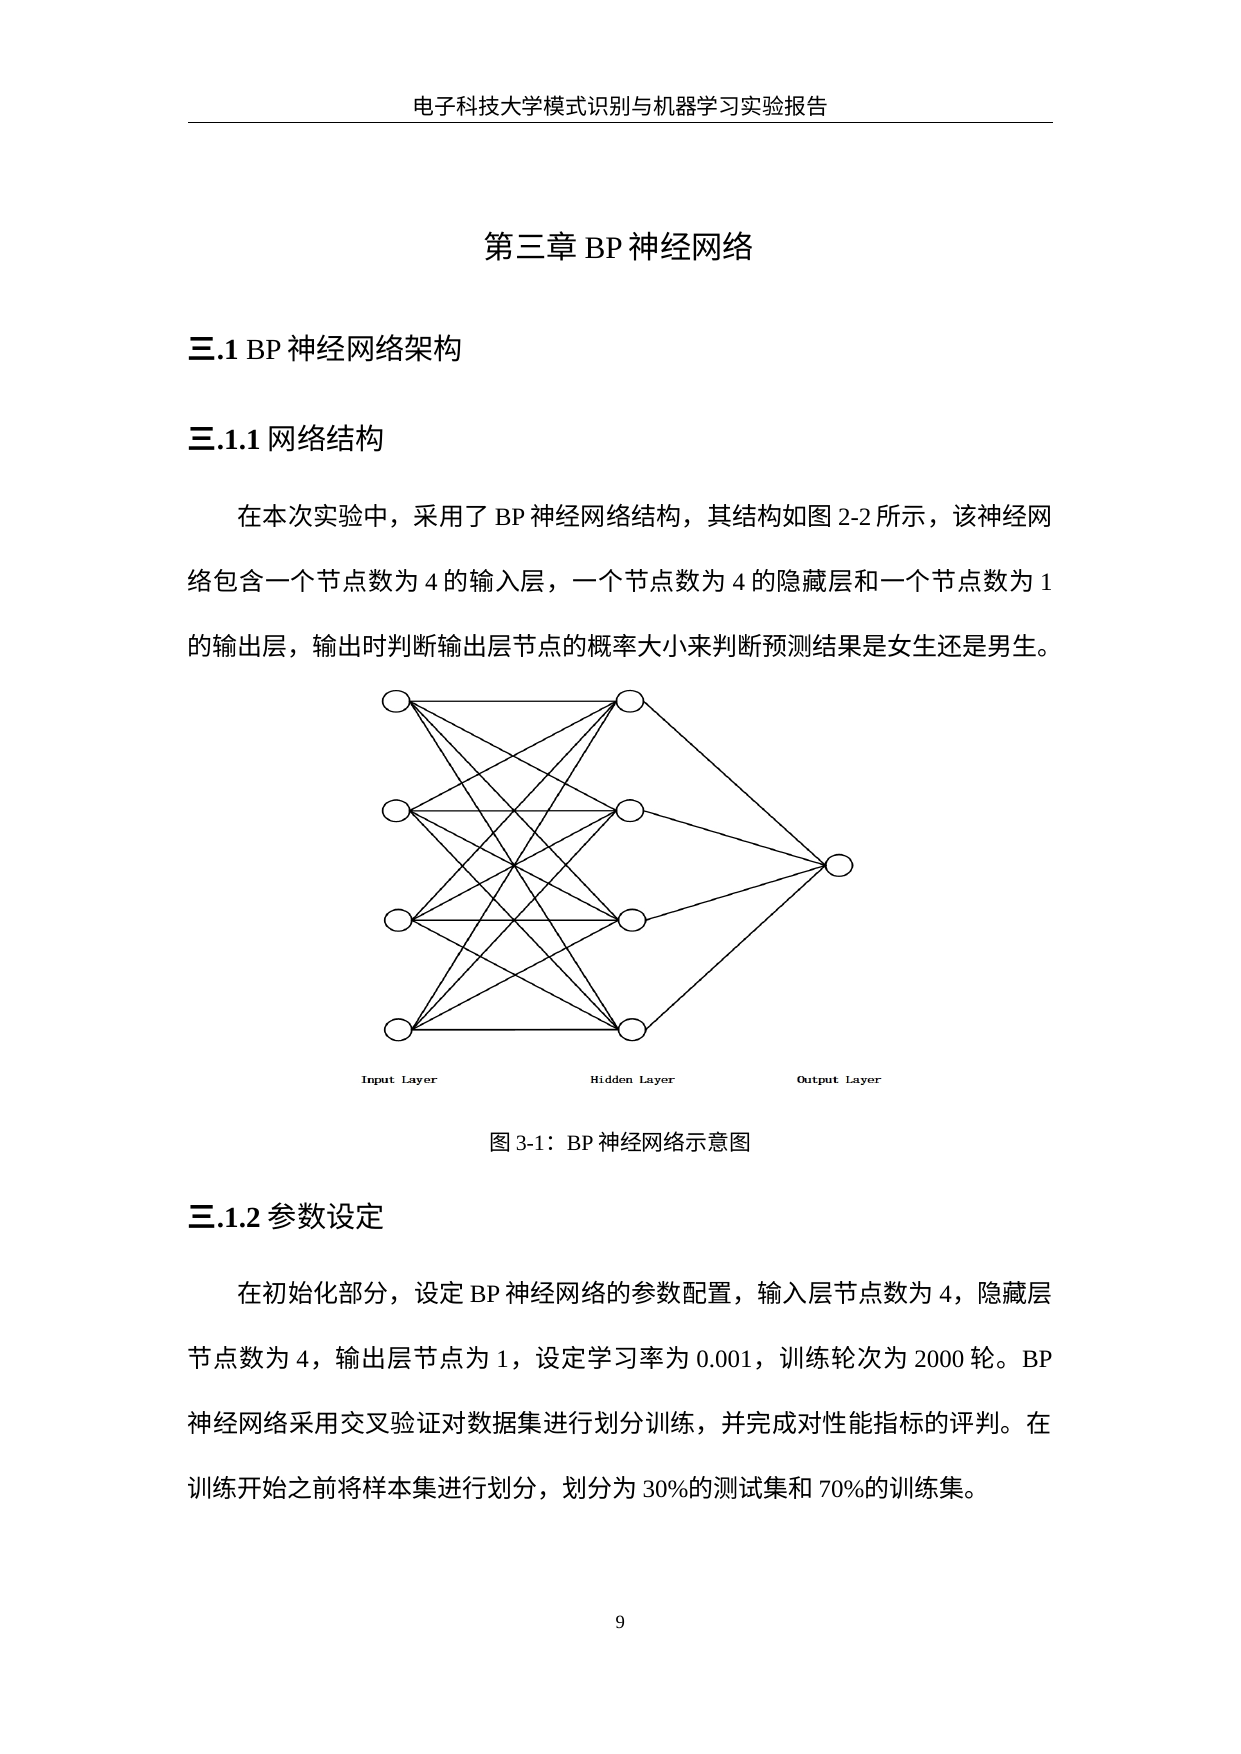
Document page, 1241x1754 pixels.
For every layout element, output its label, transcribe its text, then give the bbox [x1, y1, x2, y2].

text 图3-1：BP神经网络示意图 [187, 1124, 1053, 1157]
subtitle 网络结构 [187, 404, 1053, 469]
text 在初始化部分，设定BP神经网络的参数配置，输入层节点数为4，隐藏层节点数为4，输出层节点为1，设定学习率为0.001，训练轮次为2000轮。BP神经网络采用交叉验证对数据集进行划分训练，并完成对性能指标的评判。在训练开始之前将样本集进行划分，划分为30%的测试集和70%的训练集。 [187, 1259, 1053, 1519]
subtitle BP神经网络 [187, 212, 1053, 277]
picture [352, 689, 888, 1090]
text 在本次实验中，采用了BP神经网络结构，其结构如图2-2所示，该神经网络包含一个节点数为4的输入层，一个节点数为4的隐藏层和一个节点数为1的输出层，输出时判断输出层节点的概率大小来判断预测结果是女生还是男生。 [187, 482, 1053, 677]
subtitle BP神经网络架构 [187, 314, 1053, 379]
subtitle 参数设定 [187, 1182, 1053, 1247]
